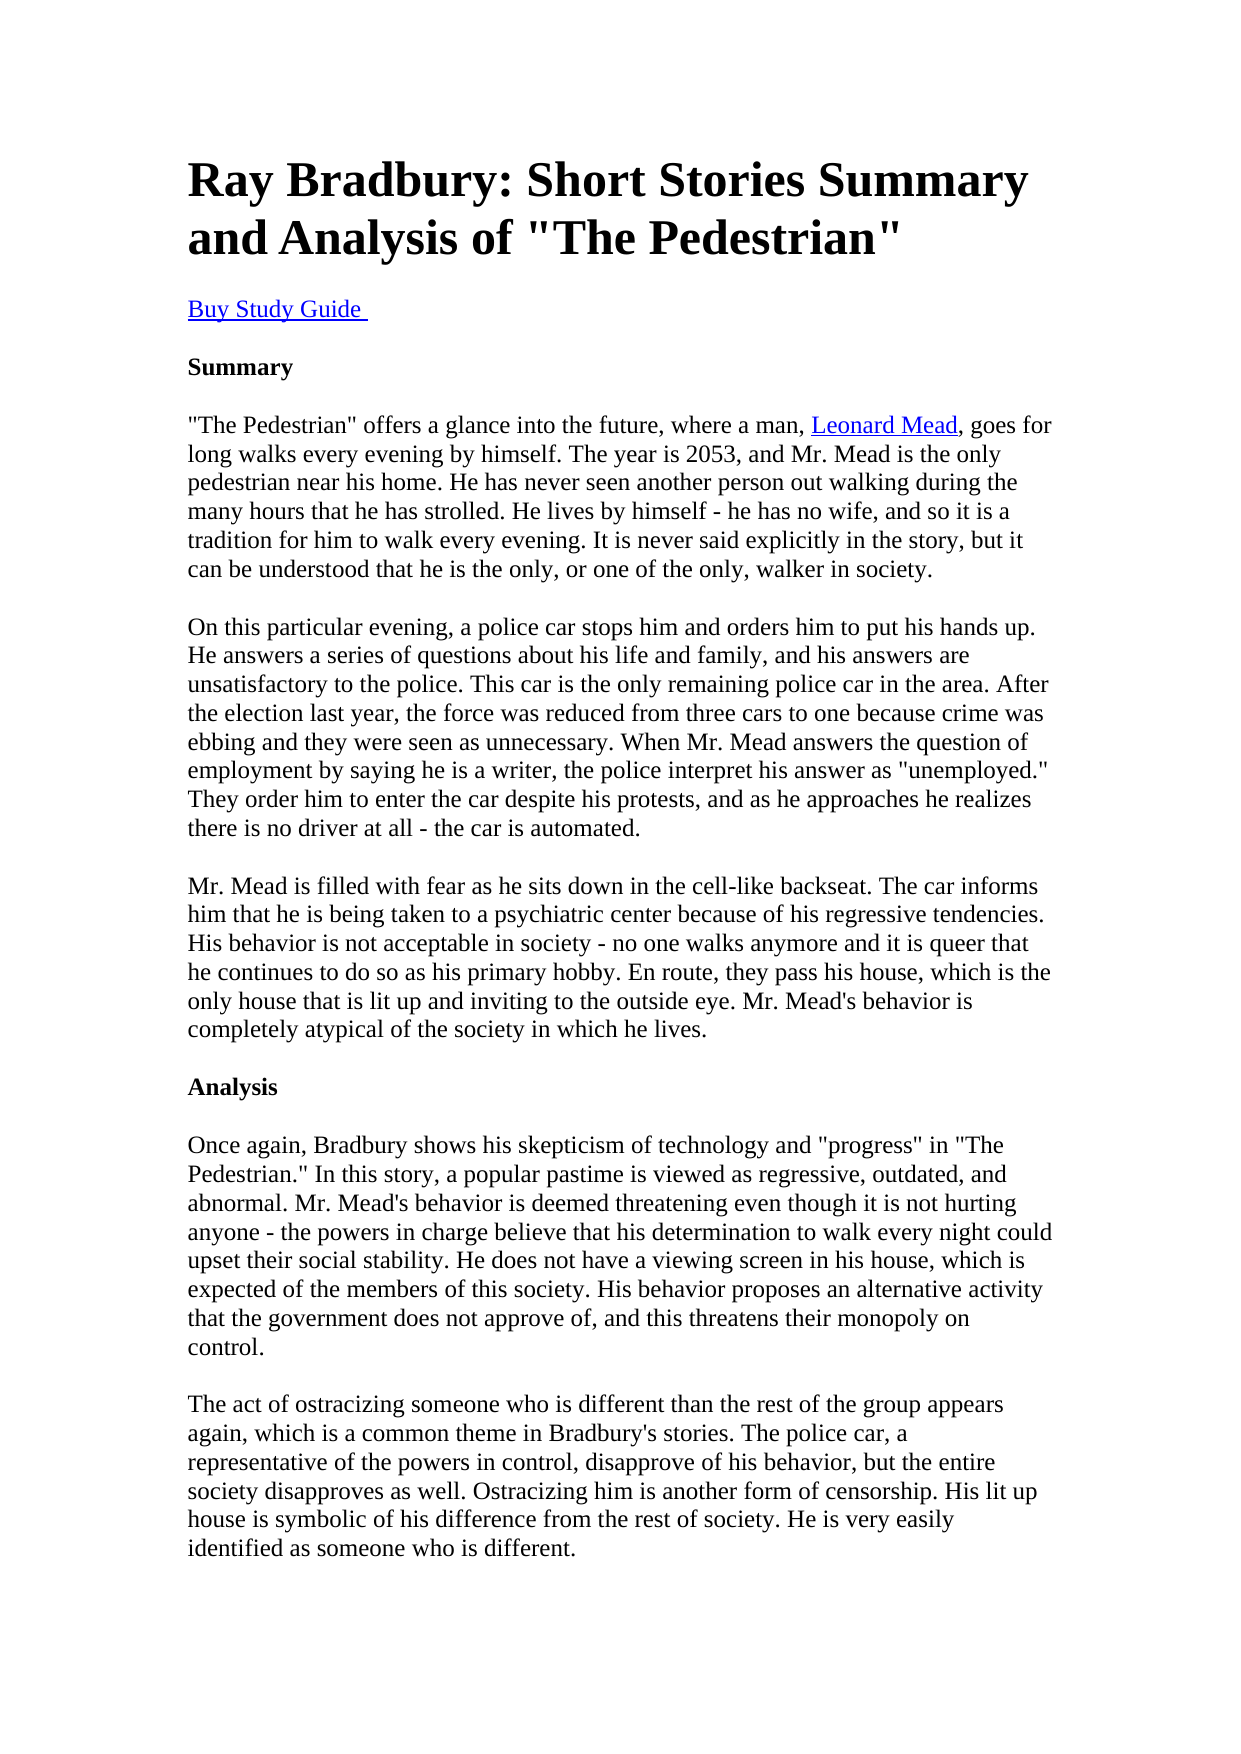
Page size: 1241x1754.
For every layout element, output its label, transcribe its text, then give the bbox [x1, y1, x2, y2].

text Buy Study Guide [187, 294, 1053, 323]
text Mr. Mead is filled with fear as he sits down in the cell-like backseat. The car informs him that he is being taken to a psychiatric center because of his regressive tendencies. His behavior is not acceptable in society - no one walks anymore and it is queer that he continues to do so as his primary hobby. En route, they pass his house, which is the only house that is lit up and inviting to the outside eye. Mr. Mead's behavior is completely atypical of the society in which he lives. [187, 871, 1053, 1043]
text Summary [187, 352, 1053, 381]
text On this particular evening, a police car stops him and orders him to put his hands up. He answers a series of questions about his life and family, and his answers are unsatisfactory to the police. This car is the only remaining police car in the area. After the election last year, the force was reduced from three cars to one because crime was ebbing and they were seen as unnecessary. When Mr. Mead answers the question of employment by saying he is a writer, the police interpret his answer as "unemployed." They order him to enter the car despite his protests, and as he approaches he realizes there is no driver at all - the car is automated. [187, 612, 1053, 842]
text "The Pedestrian" offers a glance into the future, where a man, Leonard Mead, goes for long walks every evening by himself. The year is 2053, and Mr. Mead is the only pedestrian near his home. He has never seen another person out walking during the many hours that he has strolled. He lives by himself - he has no wife, and so it is a tradition for him to walk every evening. It is never said explicitly in the story, but it can be understood that he is the only, or one of the only, walker in society. [187, 410, 1053, 582]
text Ray Bradbury: Short Stories Summary and Analysis of "The Pedestrian" [187, 150, 1053, 265]
text The act of ostracizing someone who is different than the rest of the group appears again, which is a common theme in Bradbury's stories. The police car, a representative of the powers in control, disapprove of his behavior, but the entire society disapproves as well. Ostracizing him is another form of censorship. His lit up house is symbolic of his difference from the rest of society. He is very easily identified as someone who is different. [187, 1389, 1053, 1562]
text Once again, Bradbury shows his skepticism of technology and "progress" in "The Pedestrian." In this story, a popular pastime is viewed as regressive, outdated, and abnormal. Mr. Mead's behavior is deemed threatening even though it is not hurting anyone - the powers in charge believe that his determination to walk every night could upset their social stability. He does not have a viewing screen in his house, which is expected of the members of this society. His behavior proposes an alternative activity that the government does not approve of, and this threatens their monopoly on control. [187, 1130, 1053, 1360]
text Analysis [187, 1072, 1053, 1101]
